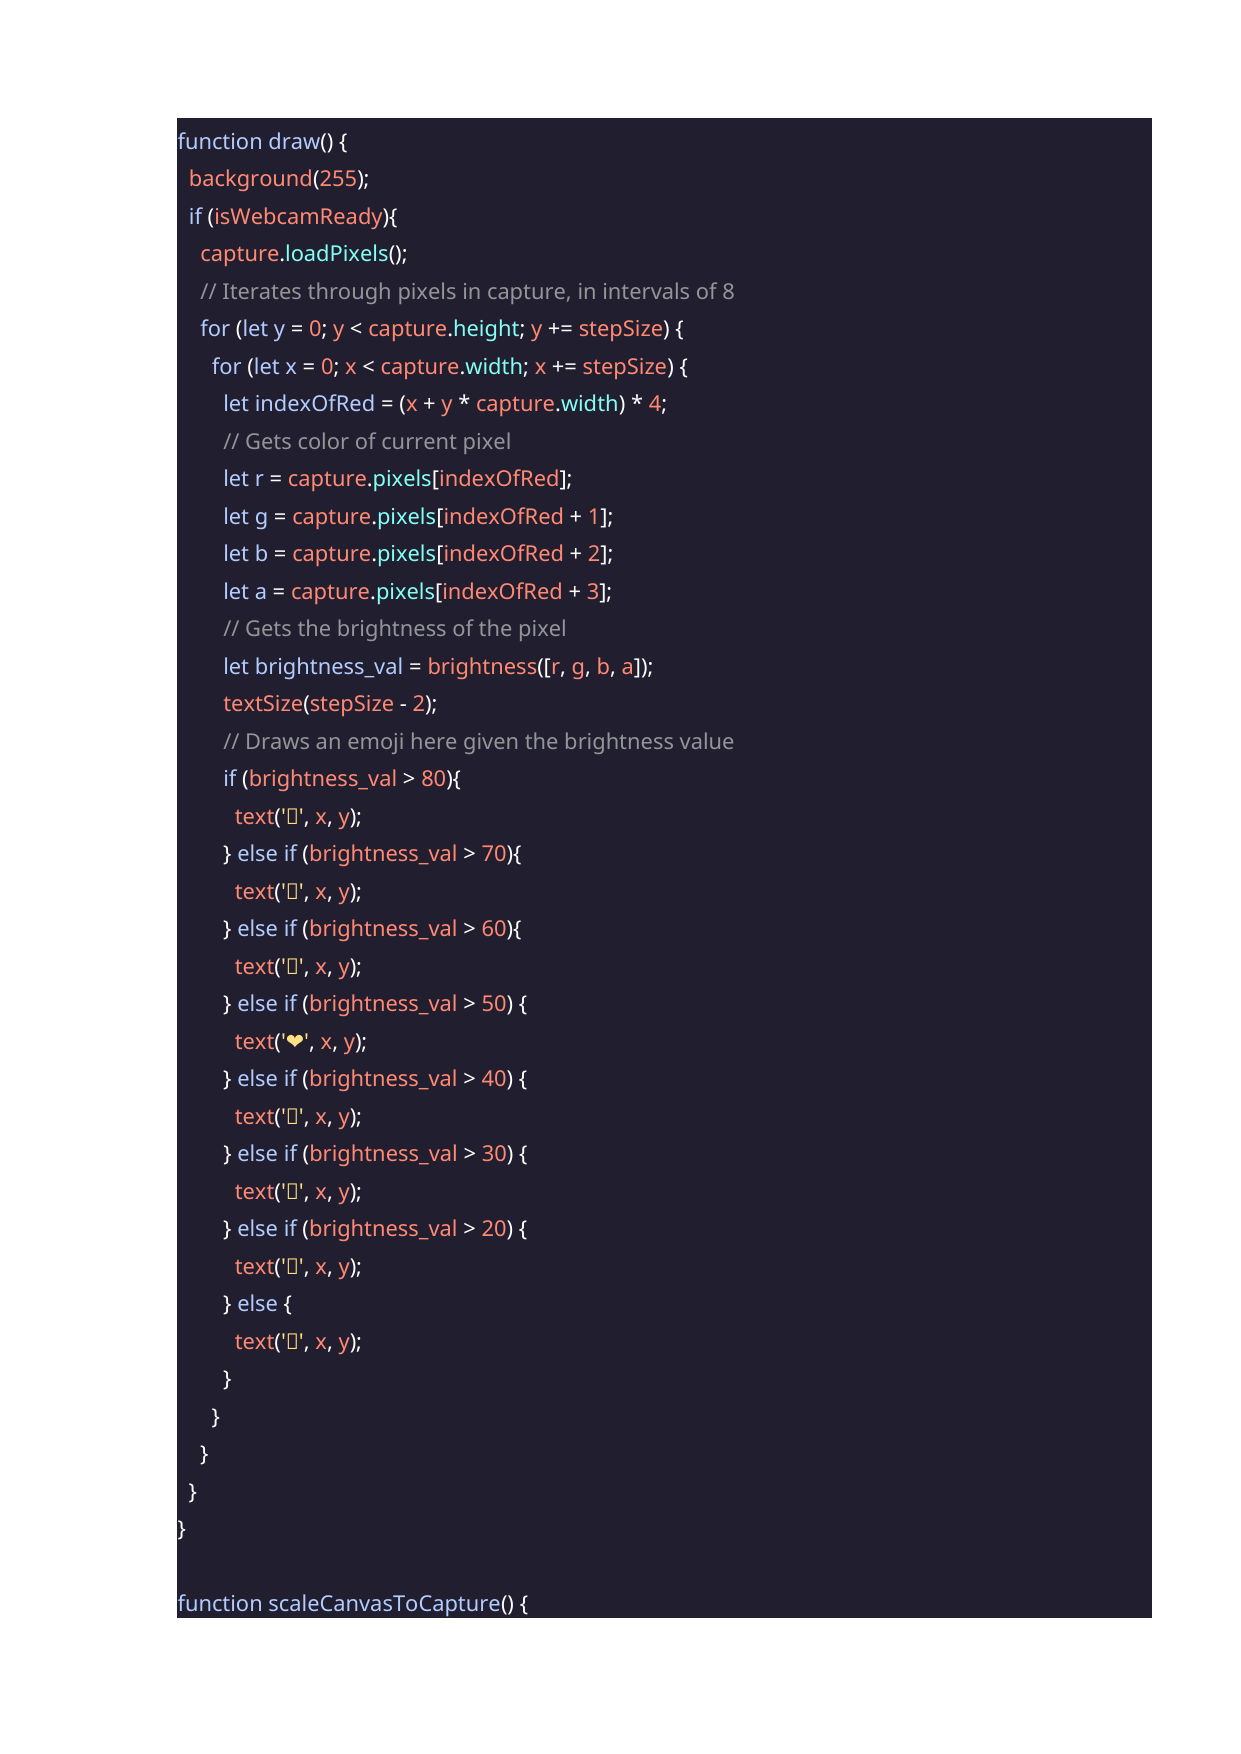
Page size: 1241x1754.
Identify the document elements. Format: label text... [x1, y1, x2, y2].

text // Iterates through pixels in capture, in intervals of 8 [177, 268, 1152, 306]
text function draw() { [177, 118, 1152, 156]
text textSize(stepSize - 2); [177, 681, 1152, 718]
text } else if (brightness_val > 40) { [177, 1056, 1152, 1093]
text } else if (brightness_val > 70){ [177, 831, 1152, 868]
text for (let x = 0; x < capture.width; x += stepSize) { [177, 343, 1152, 381]
text } [177, 1468, 1152, 1506]
text let a = capture.pixels[indexOfRed + 3]; [177, 568, 1152, 606]
text // Gets color of current pixel [177, 418, 1152, 456]
text } else if (brightness_val > 50) { [177, 981, 1152, 1018]
text let g = capture.pixels[indexOfRed + 1]; [177, 493, 1152, 531]
text } else { [177, 1281, 1152, 1318]
text for (let y = 0; y < capture.height; y += stepSize) { [177, 306, 1152, 343]
text let brightness_val = brightness([r, g, b, a]); [177, 643, 1152, 681]
text if (isWebcamReady){ [177, 193, 1152, 231]
text text('💛', x, y); [177, 868, 1152, 906]
text capture.loadPixels(); [177, 231, 1152, 268]
text text('💜', x, y); [177, 1168, 1152, 1206]
text text('🧡', x, y); [177, 943, 1152, 981]
text text('💙', x, y); [177, 1243, 1152, 1281]
text if (brightness_val > 80){ [177, 756, 1152, 793]
text } [177, 1506, 1152, 1543]
text text('💖', x, y); [177, 1093, 1152, 1131]
text text('🤍', x, y); [177, 793, 1152, 831]
text text('❤️', x, y); [177, 1018, 1152, 1056]
text // Draws an emoji here given the brightness value [177, 718, 1152, 756]
text } else if (brightness_val > 60){ [177, 906, 1152, 943]
text let r = capture.pixels[indexOfRed]; [177, 456, 1152, 493]
text } else if (brightness_val > 20) { [177, 1206, 1152, 1243]
text } [177, 1393, 1152, 1431]
text let b = capture.pixels[indexOfRed + 2]; [177, 531, 1152, 568]
text // Gets the brightness of the pixel [177, 606, 1152, 643]
text } [177, 1356, 1152, 1393]
text } [177, 1431, 1152, 1468]
text text('💚', x, y); [177, 1318, 1152, 1356]
text } else if (brightness_val > 30) { [177, 1131, 1152, 1168]
text function scaleCanvasToCapture() { [177, 1581, 1152, 1618]
text background(255); [177, 156, 1152, 193]
text let indexOfRed = (x + y * capture.width) * 4; [177, 381, 1152, 418]
